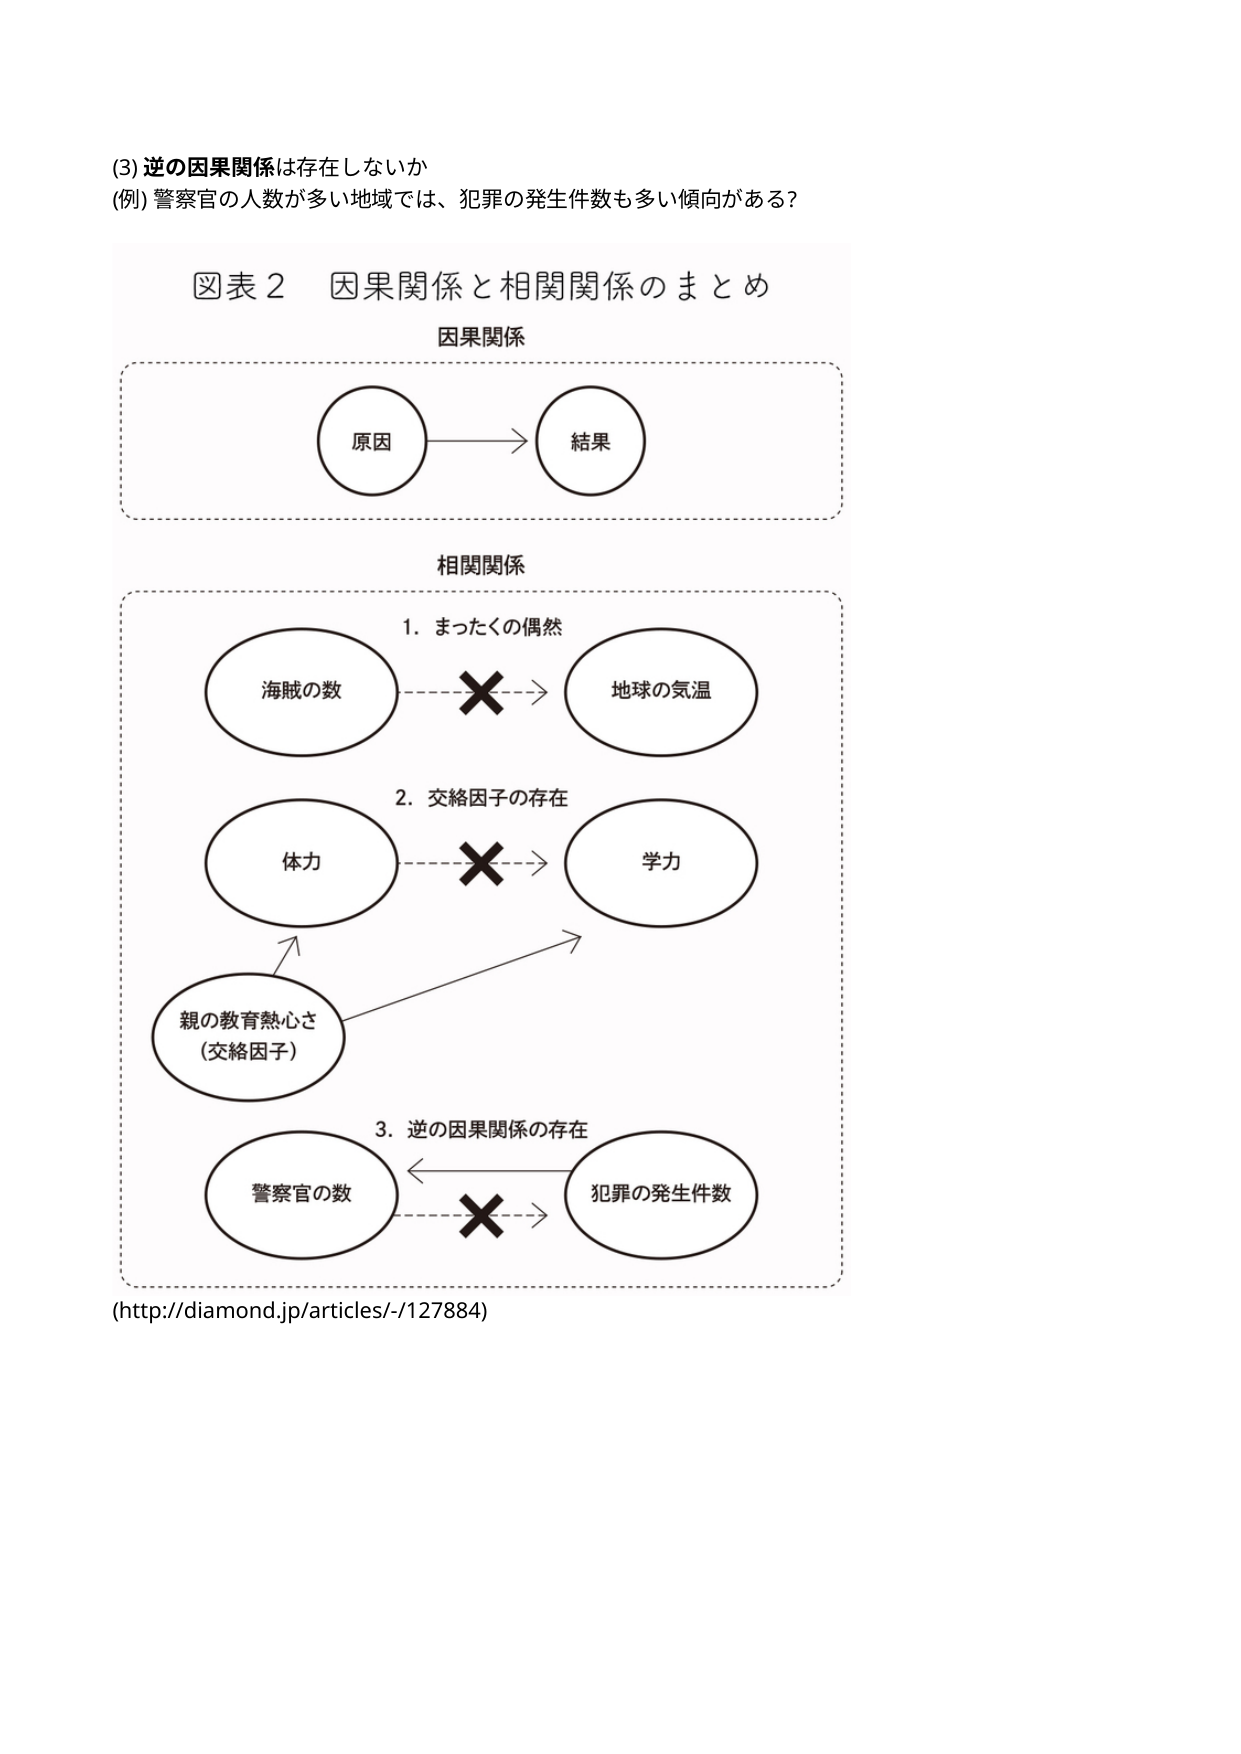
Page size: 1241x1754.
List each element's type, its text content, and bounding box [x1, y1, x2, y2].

text (例) 警察官の人数が多い地域では、犯罪の発生件数も多い傾向がある? [112, 182, 1128, 213]
text (http://diamond.jp/articles/-/127884) [112, 1295, 1128, 1325]
text (3) 逆の因果関係は存在しないか [112, 150, 1128, 182]
picture [112, 243, 851, 1296]
